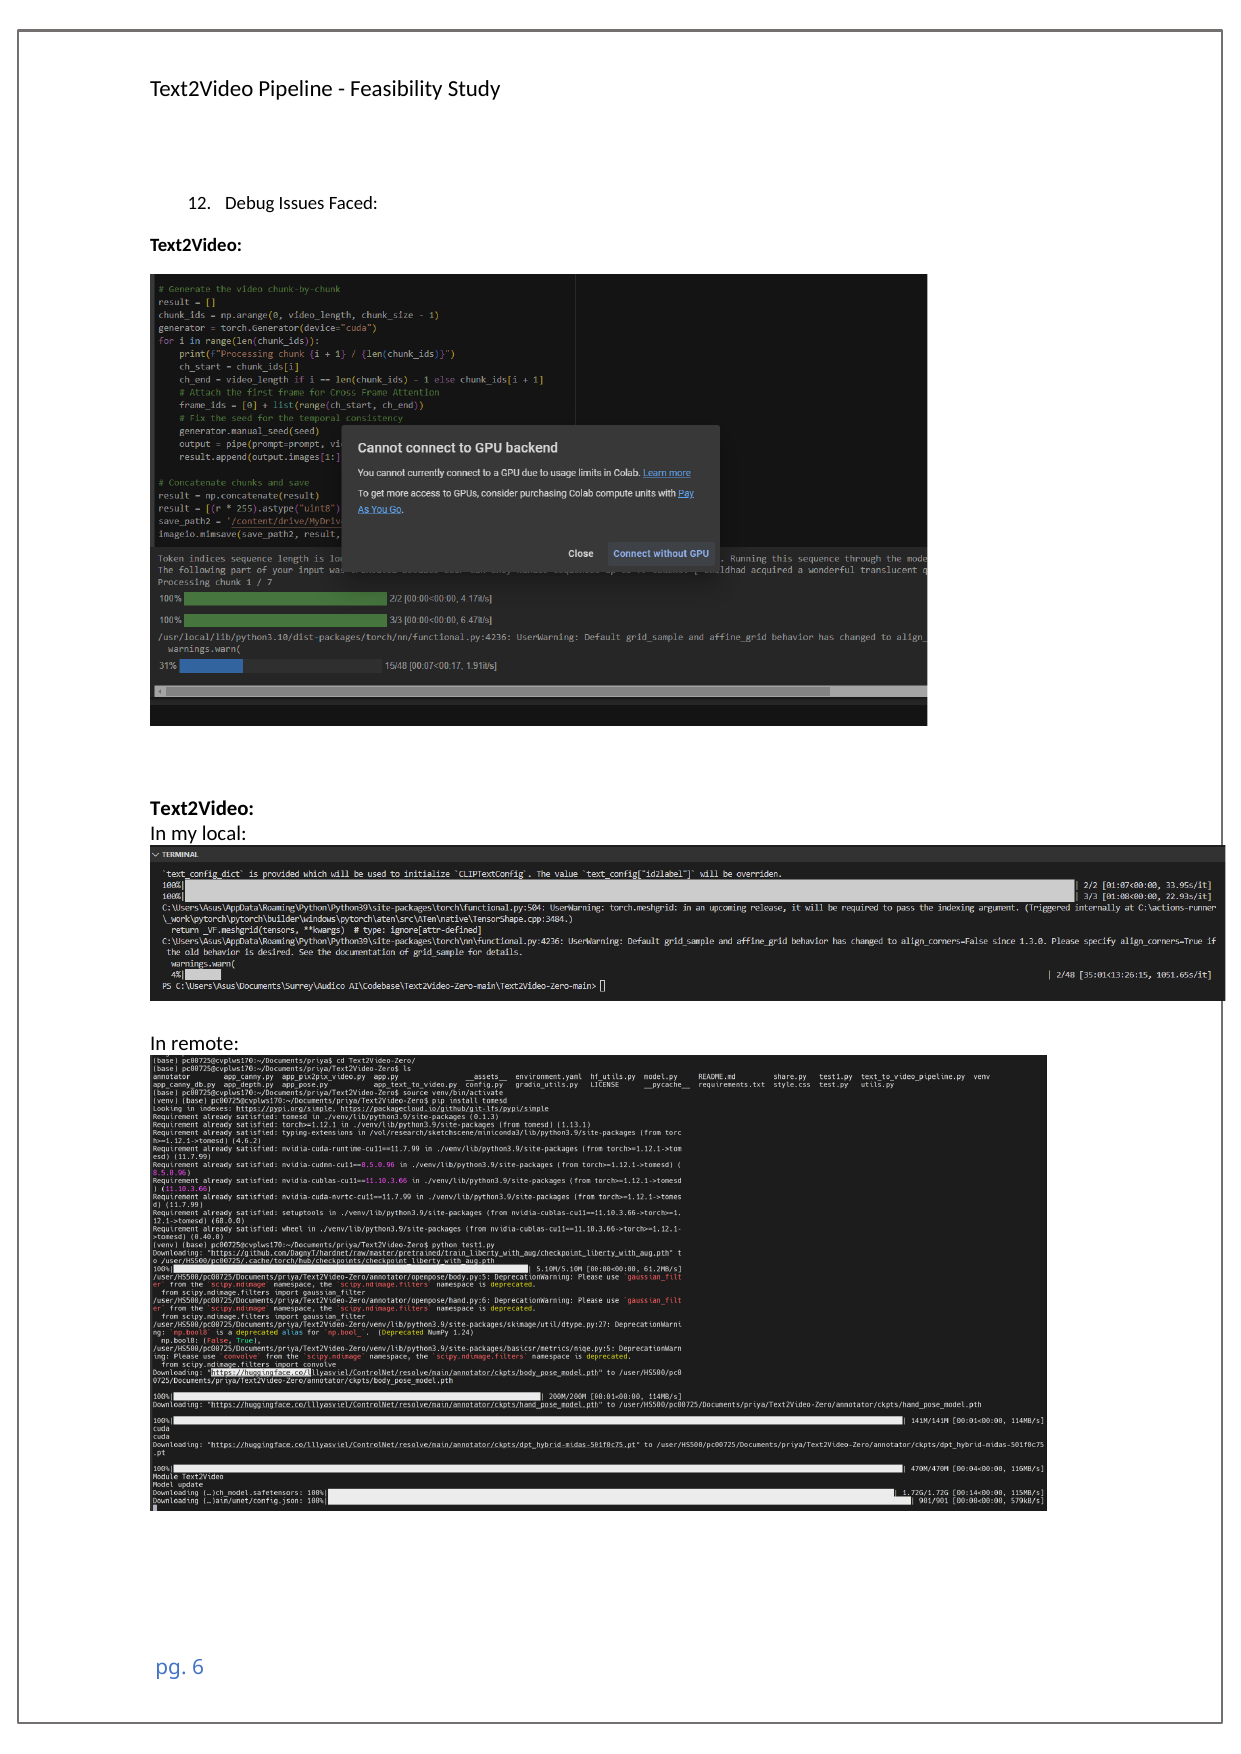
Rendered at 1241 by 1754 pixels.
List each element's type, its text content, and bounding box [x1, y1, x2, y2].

list Debug Issues Faced: [187, 191, 1090, 214]
picture [150, 845, 1226, 1001]
text Text2Video: [150, 233, 1090, 256]
text In remote: [150, 1030, 1090, 1055]
text Text2Video: [150, 795, 1090, 820]
text In my local: [150, 820, 1090, 845]
picture [150, 274, 928, 726]
picture [150, 1055, 1047, 1511]
